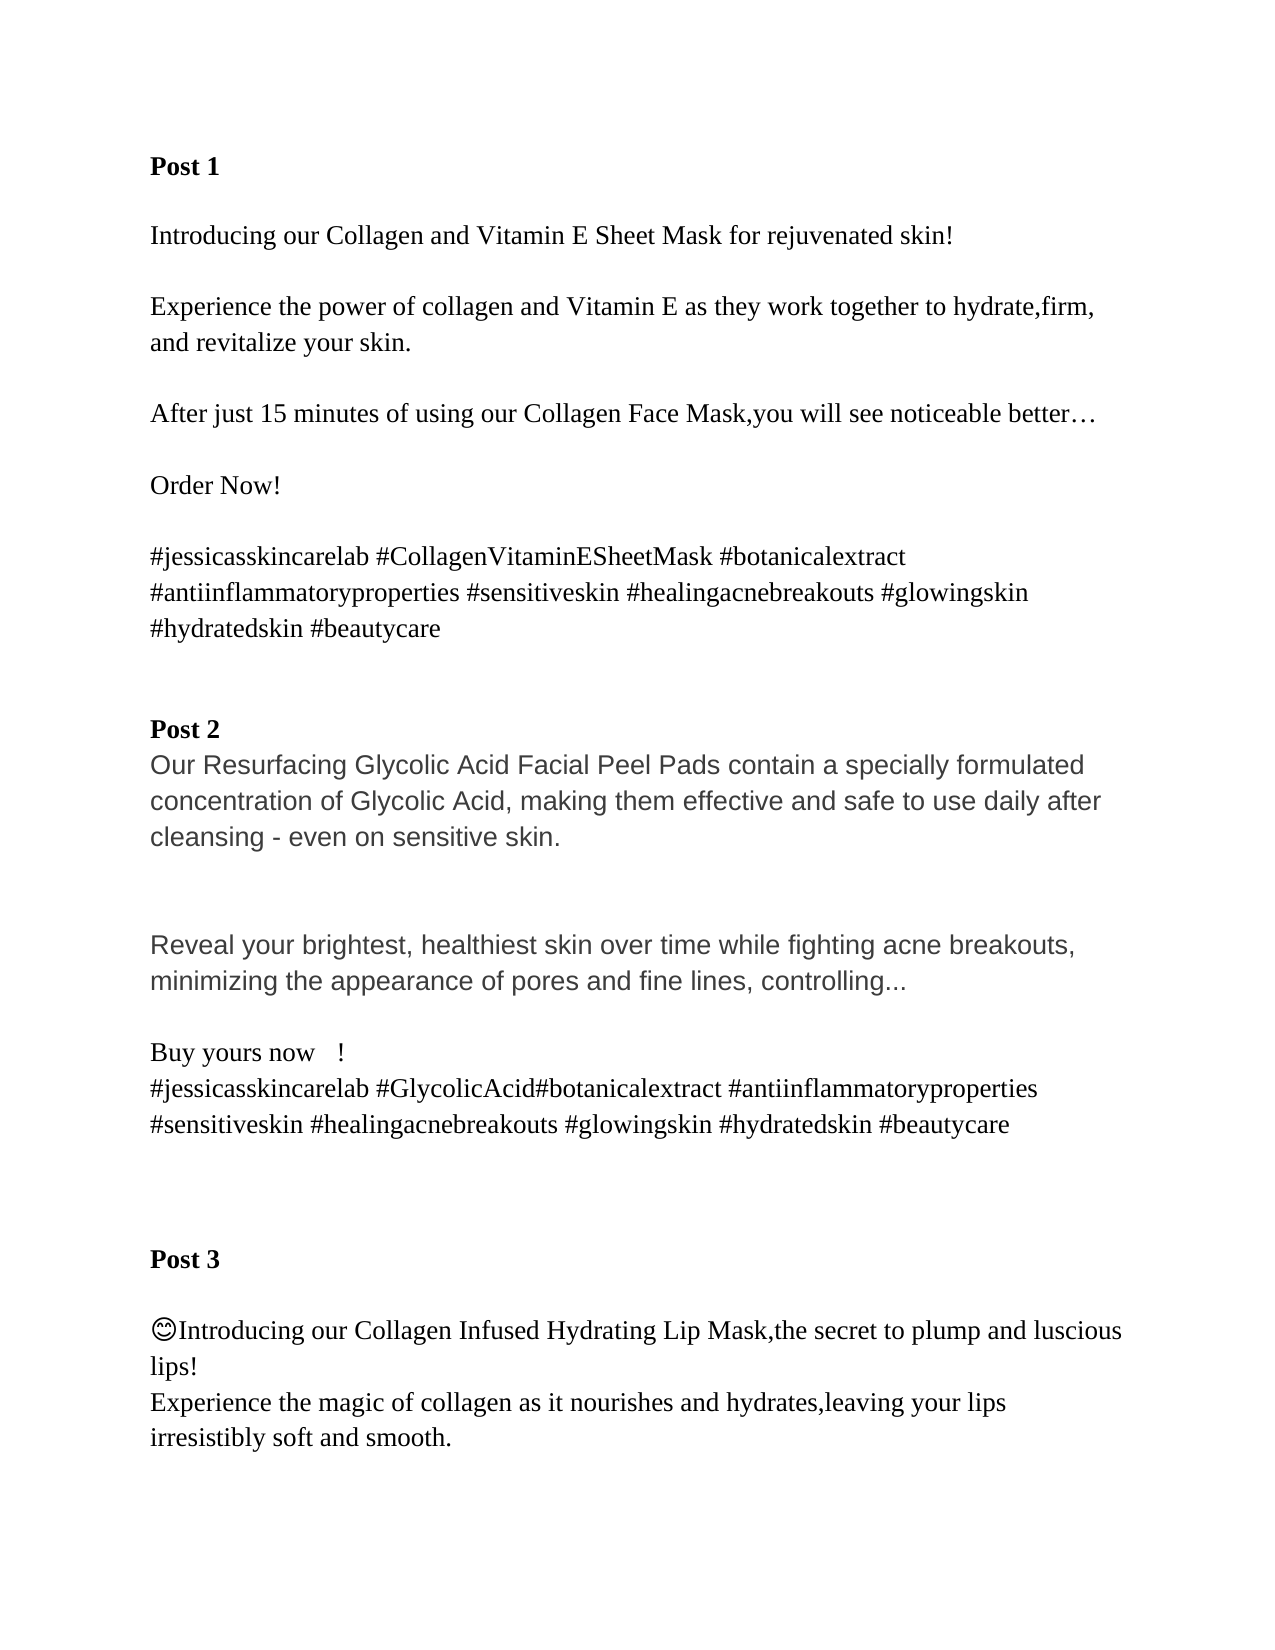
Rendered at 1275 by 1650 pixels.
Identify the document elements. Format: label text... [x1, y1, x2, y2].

text Our Resurfacing Glycolic Acid Facial Peel Pads contain a specially formulated concentration of Glycolic Acid, making them effective and safe to use daily after cleansing - even on sensitive skin. [150, 749, 1125, 852]
text #jessicasskincarelab #CollagenVitaminESheetMask #botanicalextract #antiinflammatoryproperties #sensitiveskin #healingacnebreakouts #glowingskin #hydratedskin #beautycare [150, 540, 1125, 643]
text Post 3 [150, 1243, 1125, 1274]
text Introducing our Collagen and Vitamin E Sheet Mask for rejuvenated skin!🌸 [150, 219, 1125, 250]
text Experience the power of collagen and Vitamin E as they work together to hydrate,firm, and revitalize your skin. [150, 290, 1125, 357]
text Post 2 [150, 713, 1125, 745]
text Post 1 [150, 150, 1125, 181]
text Experience the magic of collagen as it nourishes and hydrates,leaving your lips irresistibly soft and smooth. [150, 1386, 1125, 1453]
text Reveal your brightest, healthiest skin over time while fighting acne breakouts, minimizing the appearance of pores and fine lines, controlling... [150, 929, 1125, 996]
text 😊Introducing our Collagen Infused Hydrating Lip Mask,the secret to plump and luscious lips! [150, 1314, 1125, 1381]
text #jessicasskincarelab #GlycolicAcid#botanicalextract #antiinflammatoryproperties #sensitiveskin #healingacnebreakouts #glowingskin #hydratedskin #beautycare [150, 1072, 1125, 1139]
text Buy yours now💕! [150, 1037, 1125, 1068]
text Order Now! [150, 469, 1125, 500]
text After just 15 minutes of using our Collagen Face Mask,you will see noticeable better… [150, 397, 1125, 428]
